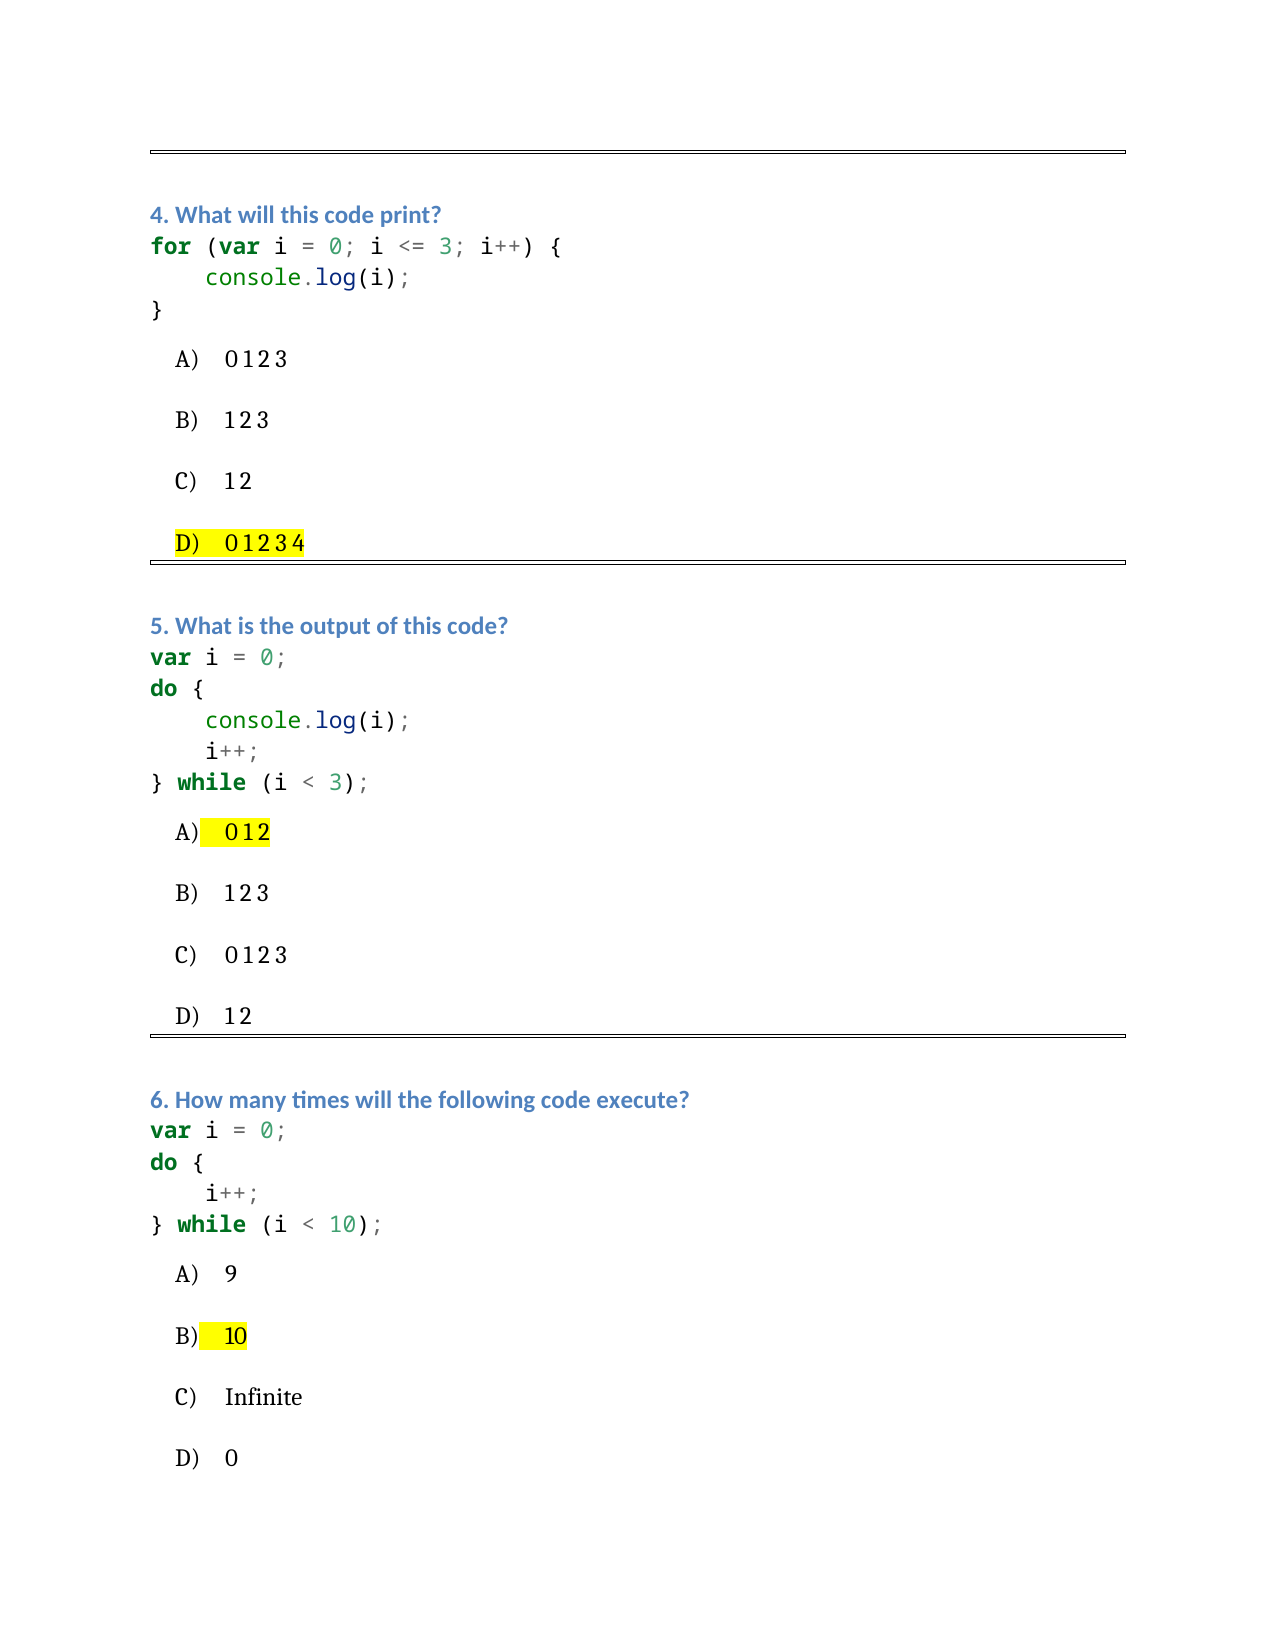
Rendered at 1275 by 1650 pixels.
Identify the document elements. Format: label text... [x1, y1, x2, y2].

list 0 1 2 3 [175, 345, 1125, 402]
list 0 1 2 [175, 818, 1125, 876]
list 0 [175, 1444, 1125, 1473]
subtitle 5. What is the output of this code? [150, 611, 1125, 641]
subtitle 6. How many times will the following code execute? [150, 1084, 1125, 1114]
text var i = 0; do { console.log(i); i++; } while (i < 3); [150, 641, 1125, 797]
text for (var i = 0; i <= 3; i++) { console.log(i); } [150, 230, 1125, 324]
list Infinite [175, 1383, 1125, 1440]
list 1 2 [175, 1002, 1125, 1031]
subtitle 4. What will this code print? [150, 199, 1125, 230]
text var i = 0; do { i++; } while (i < 10); [150, 1114, 1125, 1239]
list 1 2 3 [175, 406, 1125, 463]
list 10 [175, 1322, 1125, 1379]
list 1 2 [175, 467, 1125, 525]
list 1 2 3 [175, 879, 1125, 937]
list 0 1 2 3 4 [175, 528, 1125, 557]
list 0 1 2 3 [175, 941, 1125, 998]
list 9 [175, 1260, 1125, 1318]
